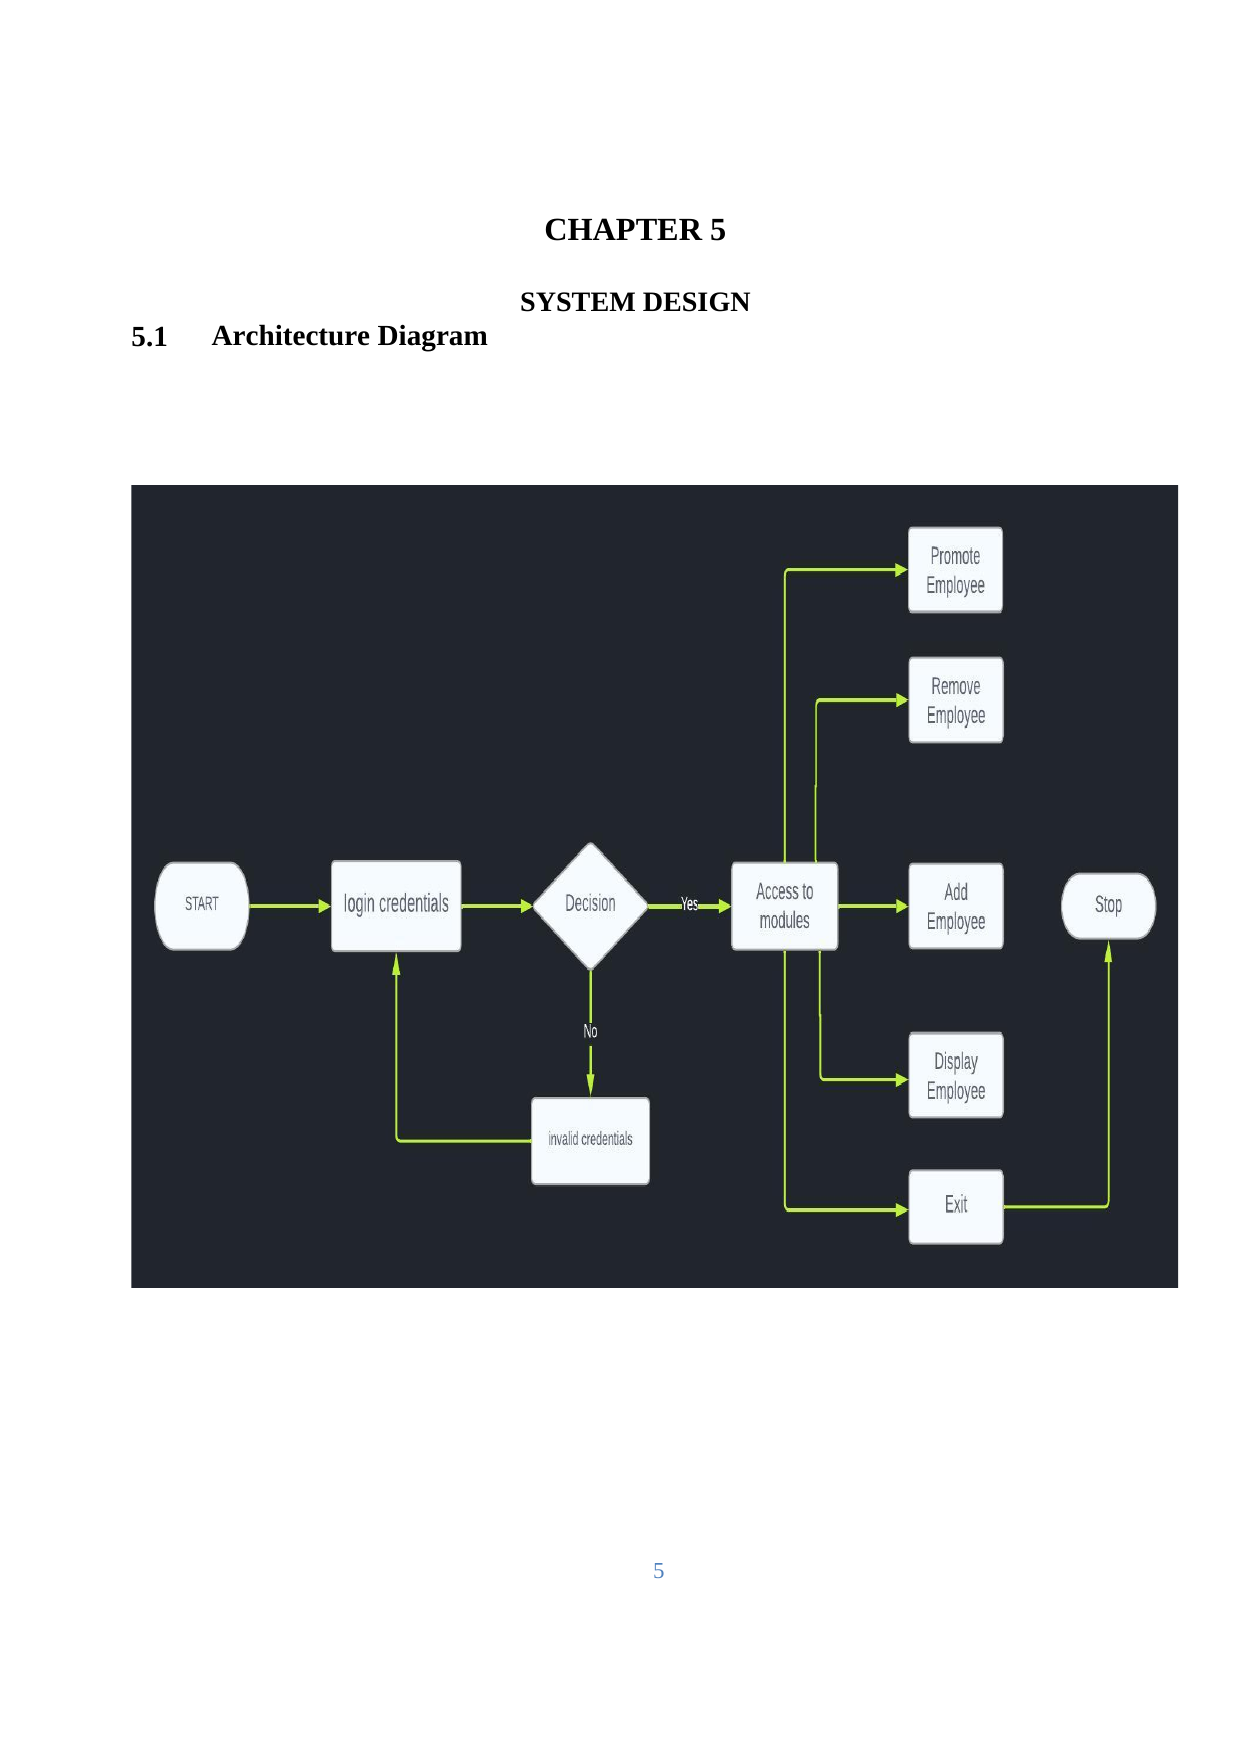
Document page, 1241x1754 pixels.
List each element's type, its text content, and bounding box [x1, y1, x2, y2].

picture [131, 485, 1179, 1288]
text 5.1 Architecture Diagram [131, 318, 1139, 353]
subtitle CHAPTER 5 [131, 211, 1139, 248]
text SYSTEM DESIGN [131, 285, 1139, 318]
